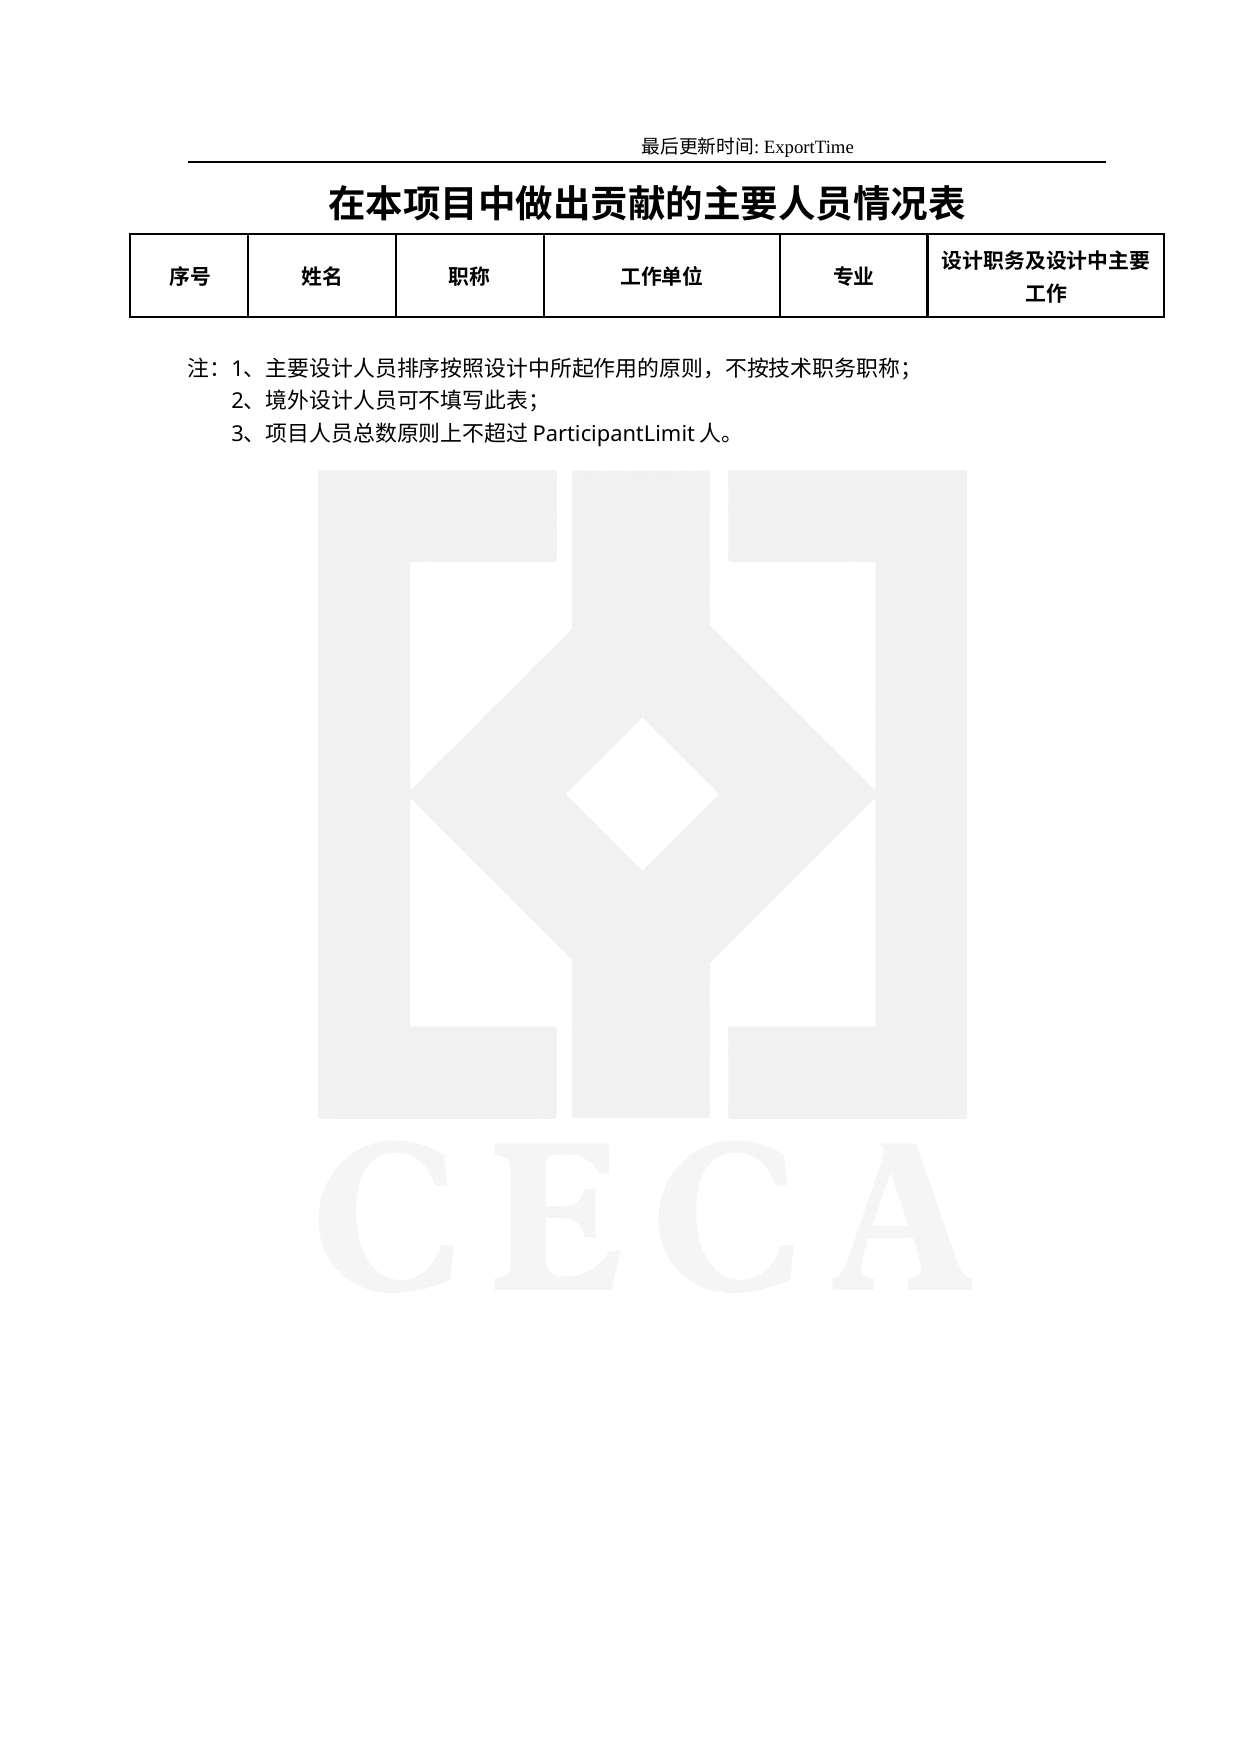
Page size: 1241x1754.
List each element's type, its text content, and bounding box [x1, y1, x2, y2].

table_header 职称 [397, 235, 543, 316]
text 在本项目中做出贡献的主要人员情况表 [187, 168, 1106, 233]
text 注：1、主要设计人员排序按照设计中所起作用的原则，不按技术职务职称； [187, 351, 1106, 383]
table_header 序号 [131, 235, 247, 316]
table_header 姓名 [249, 235, 395, 316]
table_header 设计职务及设计中主要工作 [929, 235, 1163, 316]
table_header 专业 [781, 235, 926, 316]
table_header 工作单位 [545, 235, 779, 316]
text 2、境外设计人员可不填写此表； [187, 383, 1106, 416]
text 3、项目人员总数原则上不超过ParticipantLimit人。 [187, 416, 1106, 448]
